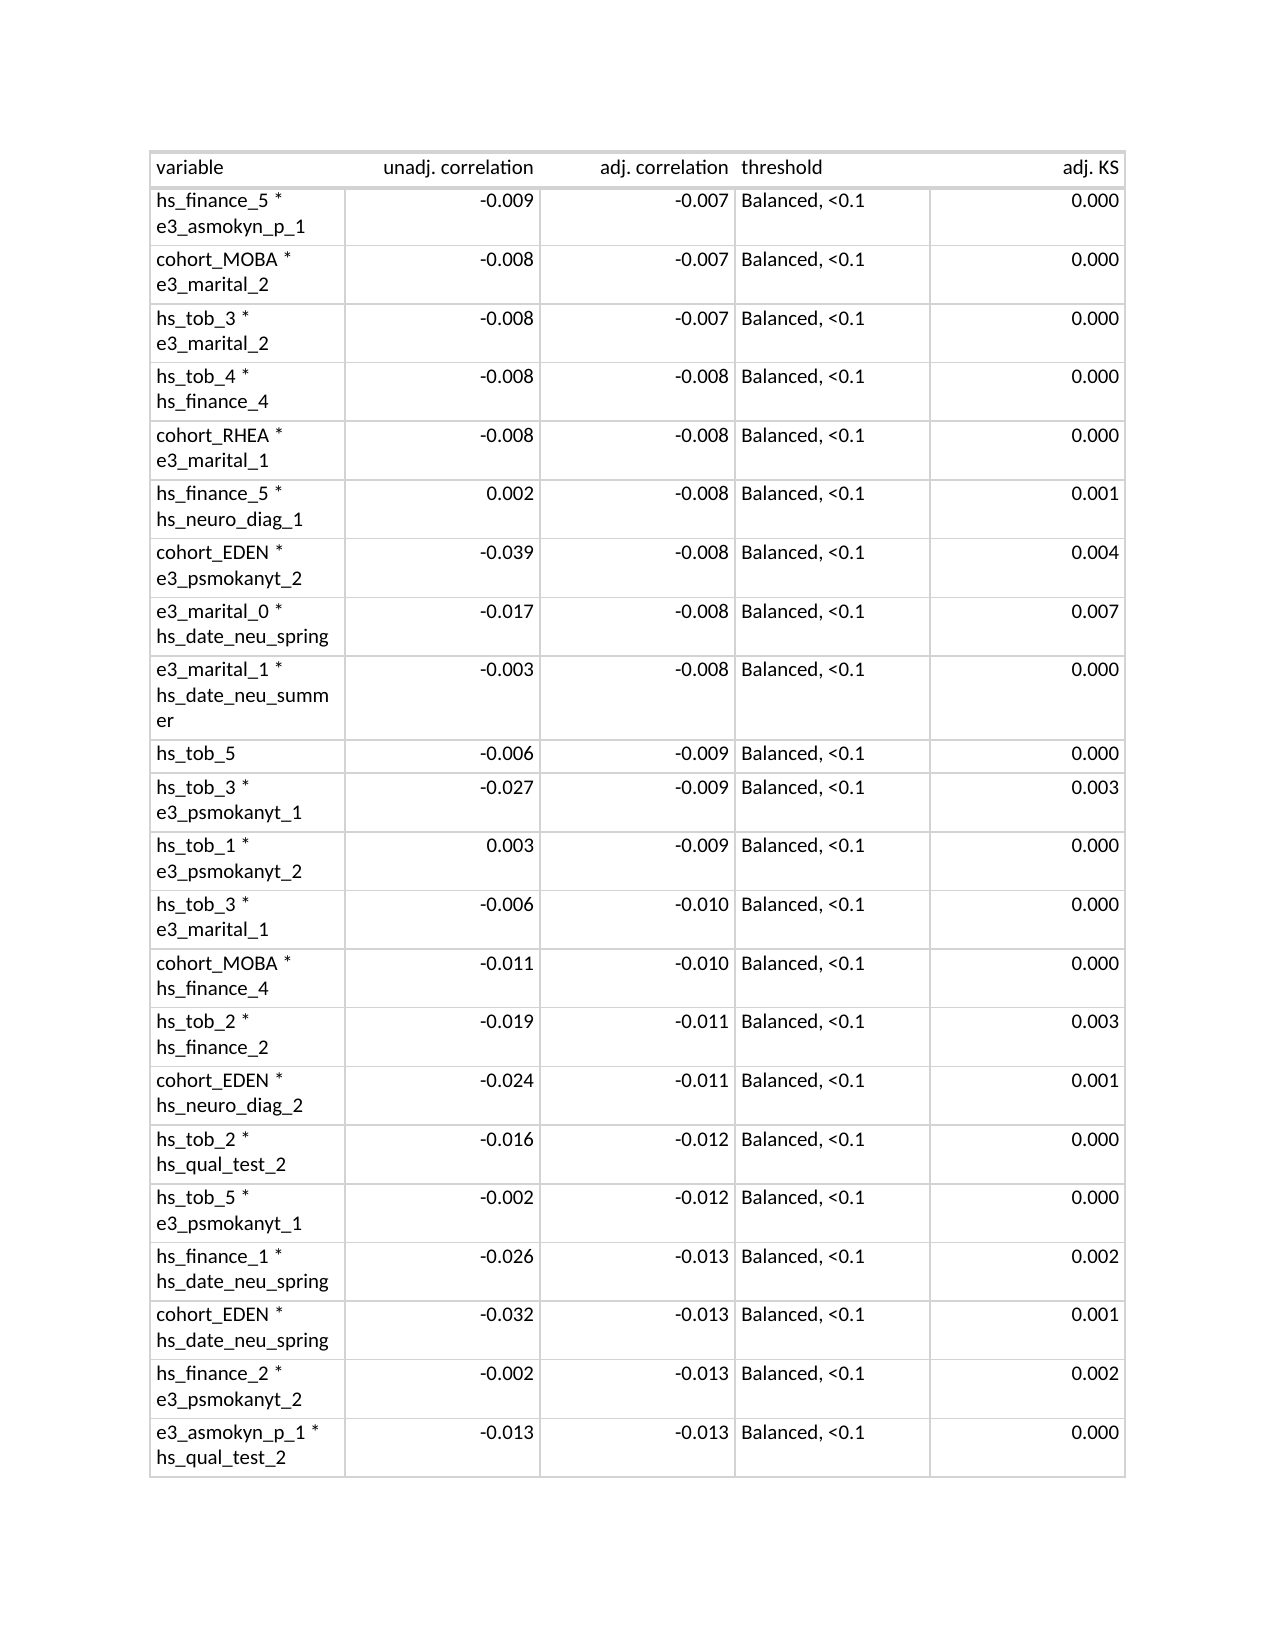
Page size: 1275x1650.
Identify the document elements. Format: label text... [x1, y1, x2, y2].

table_cell -0.003 [346, 657, 539, 739]
table_cell hs_finance_5 * e3_asmokyn_p_1 [151, 190, 344, 244]
table_cell -0.008 [541, 598, 734, 655]
table_cell -0.019 [346, 1008, 539, 1066]
table_cell -0.007 [541, 246, 734, 303]
table_cell -0.008 [541, 657, 734, 739]
table_cell Balanced, <0.1 [736, 481, 929, 538]
table_cell hs_tob_3 * e3_marital_1 [151, 891, 344, 948]
table_cell 0.003 [931, 1008, 1124, 1066]
table_cell -0.013 [541, 1302, 734, 1359]
table_cell Balanced, <0.1 [736, 1360, 929, 1417]
table_cell 0.002 [931, 1360, 1124, 1417]
table_cell cohort_EDEN * e3_psmokanyt_2 [151, 539, 344, 596]
table_cell -0.027 [346, 774, 539, 831]
table_cell 0.002 [931, 1243, 1124, 1300]
table_cell 0.007 [931, 598, 1124, 655]
table_header threshold [735, 154, 930, 186]
table_header unadj. correlation [345, 154, 540, 186]
table_cell hs_finance_2 * e3_psmokanyt_2 [151, 1360, 344, 1417]
table_cell -0.007 [541, 190, 734, 244]
table_cell -0.013 [541, 1360, 734, 1417]
table_cell 0.000 [931, 1126, 1124, 1183]
table_cell -0.011 [541, 1067, 734, 1124]
table_cell -0.006 [346, 741, 539, 772]
table_cell 0.000 [931, 657, 1124, 739]
table_cell -0.009 [541, 741, 734, 772]
table_cell -0.017 [346, 598, 539, 655]
table_cell -0.013 [541, 1243, 734, 1300]
table_cell e3_asmokyn_p_1 * hs_qual_test_2 [151, 1419, 344, 1476]
table_cell hs_tob_3 * e3_marital_2 [151, 305, 344, 362]
table_cell -0.008 [346, 246, 539, 303]
table_header variable [151, 154, 345, 186]
table_cell cohort_MOBA * hs_finance_4 [151, 950, 344, 1007]
table_cell -0.011 [346, 950, 539, 1007]
table_cell Balanced, <0.1 [736, 833, 929, 889]
table_cell -0.006 [346, 891, 539, 948]
table_cell 0.000 [931, 833, 1124, 889]
table_cell -0.013 [346, 1419, 539, 1476]
table_cell 0.000 [931, 190, 1124, 244]
table_cell -0.013 [541, 1419, 734, 1476]
table_cell 0.003 [346, 833, 539, 889]
table_cell -0.008 [346, 363, 539, 420]
table_cell 0.000 [931, 741, 1124, 772]
table_cell 0.000 [931, 305, 1124, 362]
table_cell hs_tob_2 * hs_finance_2 [151, 1008, 344, 1066]
table_cell -0.002 [346, 1360, 539, 1417]
table_cell -0.026 [346, 1243, 539, 1300]
table_cell Balanced, <0.1 [736, 246, 929, 303]
table_cell e3_marital_1 * hs_date_neu_summer [151, 657, 344, 739]
table_cell 0.000 [931, 422, 1124, 479]
table_cell Balanced, <0.1 [736, 1419, 929, 1476]
table_header adj. KS [930, 154, 1124, 186]
table_cell -0.012 [541, 1185, 734, 1241]
table_cell Balanced, <0.1 [736, 1008, 929, 1066]
table_cell -0.009 [346, 190, 539, 244]
table_cell -0.012 [541, 1126, 734, 1183]
table_cell -0.009 [541, 833, 734, 889]
table_cell 0.000 [931, 1185, 1124, 1241]
table_cell hs_tob_5 * e3_psmokanyt_1 [151, 1185, 344, 1241]
table_cell -0.010 [541, 891, 734, 948]
table_cell -0.008 [541, 363, 734, 420]
table_cell -0.039 [346, 539, 539, 596]
table_cell Balanced, <0.1 [736, 598, 929, 655]
table_cell -0.008 [346, 422, 539, 479]
table_cell hs_finance_1 * hs_date_neu_spring [151, 1243, 344, 1300]
table_cell -0.008 [346, 305, 539, 362]
table_cell Balanced, <0.1 [736, 305, 929, 362]
table_cell Balanced, <0.1 [736, 1067, 929, 1124]
table_cell cohort_EDEN * hs_neuro_diag_2 [151, 1067, 344, 1124]
table_cell hs_tob_2 * hs_qual_test_2 [151, 1126, 344, 1183]
table_cell -0.002 [346, 1185, 539, 1241]
table_cell hs_tob_4 * hs_finance_4 [151, 363, 344, 420]
table_cell 0.000 [931, 1419, 1124, 1476]
table_header adj. correlation [540, 154, 735, 186]
table_cell Balanced, <0.1 [736, 950, 929, 1007]
table_cell 0.002 [346, 481, 539, 538]
table_cell cohort_EDEN * hs_date_neu_spring [151, 1302, 344, 1359]
table_cell Balanced, <0.1 [736, 774, 929, 831]
table_cell Balanced, <0.1 [736, 363, 929, 420]
table_cell cohort_MOBA * e3_marital_2 [151, 246, 344, 303]
table_cell Balanced, <0.1 [736, 1302, 929, 1359]
table_cell Balanced, <0.1 [736, 1126, 929, 1183]
table_cell 0.003 [931, 774, 1124, 831]
table_cell -0.007 [541, 305, 734, 362]
table_cell Balanced, <0.1 [736, 891, 929, 948]
table_cell Balanced, <0.1 [736, 1243, 929, 1300]
table_cell hs_tob_3 * e3_psmokanyt_1 [151, 774, 344, 831]
table_cell 0.000 [931, 363, 1124, 420]
table_cell e3_marital_0 * hs_date_neu_spring [151, 598, 344, 655]
table_cell hs_tob_1 * e3_psmokanyt_2 [151, 833, 344, 889]
table_cell Balanced, <0.1 [736, 422, 929, 479]
table_cell hs_tob_5 [151, 741, 344, 772]
table_cell -0.010 [541, 950, 734, 1007]
table_cell -0.024 [346, 1067, 539, 1124]
table_cell -0.008 [541, 539, 734, 596]
table_cell 0.001 [931, 1302, 1124, 1359]
table_cell 0.000 [931, 246, 1124, 303]
table_cell 0.000 [931, 950, 1124, 1007]
table_cell -0.008 [541, 422, 734, 479]
table_cell -0.032 [346, 1302, 539, 1359]
table_cell hs_finance_5 * hs_neuro_diag_1 [151, 481, 344, 538]
table_cell Balanced, <0.1 [736, 657, 929, 739]
table_cell -0.008 [541, 481, 734, 538]
table_cell 0.004 [931, 539, 1124, 596]
table_cell -0.009 [541, 774, 734, 831]
table_cell -0.011 [541, 1008, 734, 1066]
table_cell Balanced, <0.1 [736, 1185, 929, 1241]
table_cell 0.000 [931, 891, 1124, 948]
table_cell cohort_RHEA * e3_marital_1 [151, 422, 344, 479]
table_cell 0.001 [931, 1067, 1124, 1124]
table_cell 0.001 [931, 481, 1124, 538]
table_cell Balanced, <0.1 [736, 741, 929, 772]
table_cell Balanced, <0.1 [736, 190, 929, 244]
table_cell -0.016 [346, 1126, 539, 1183]
table_cell Balanced, <0.1 [736, 539, 929, 596]
